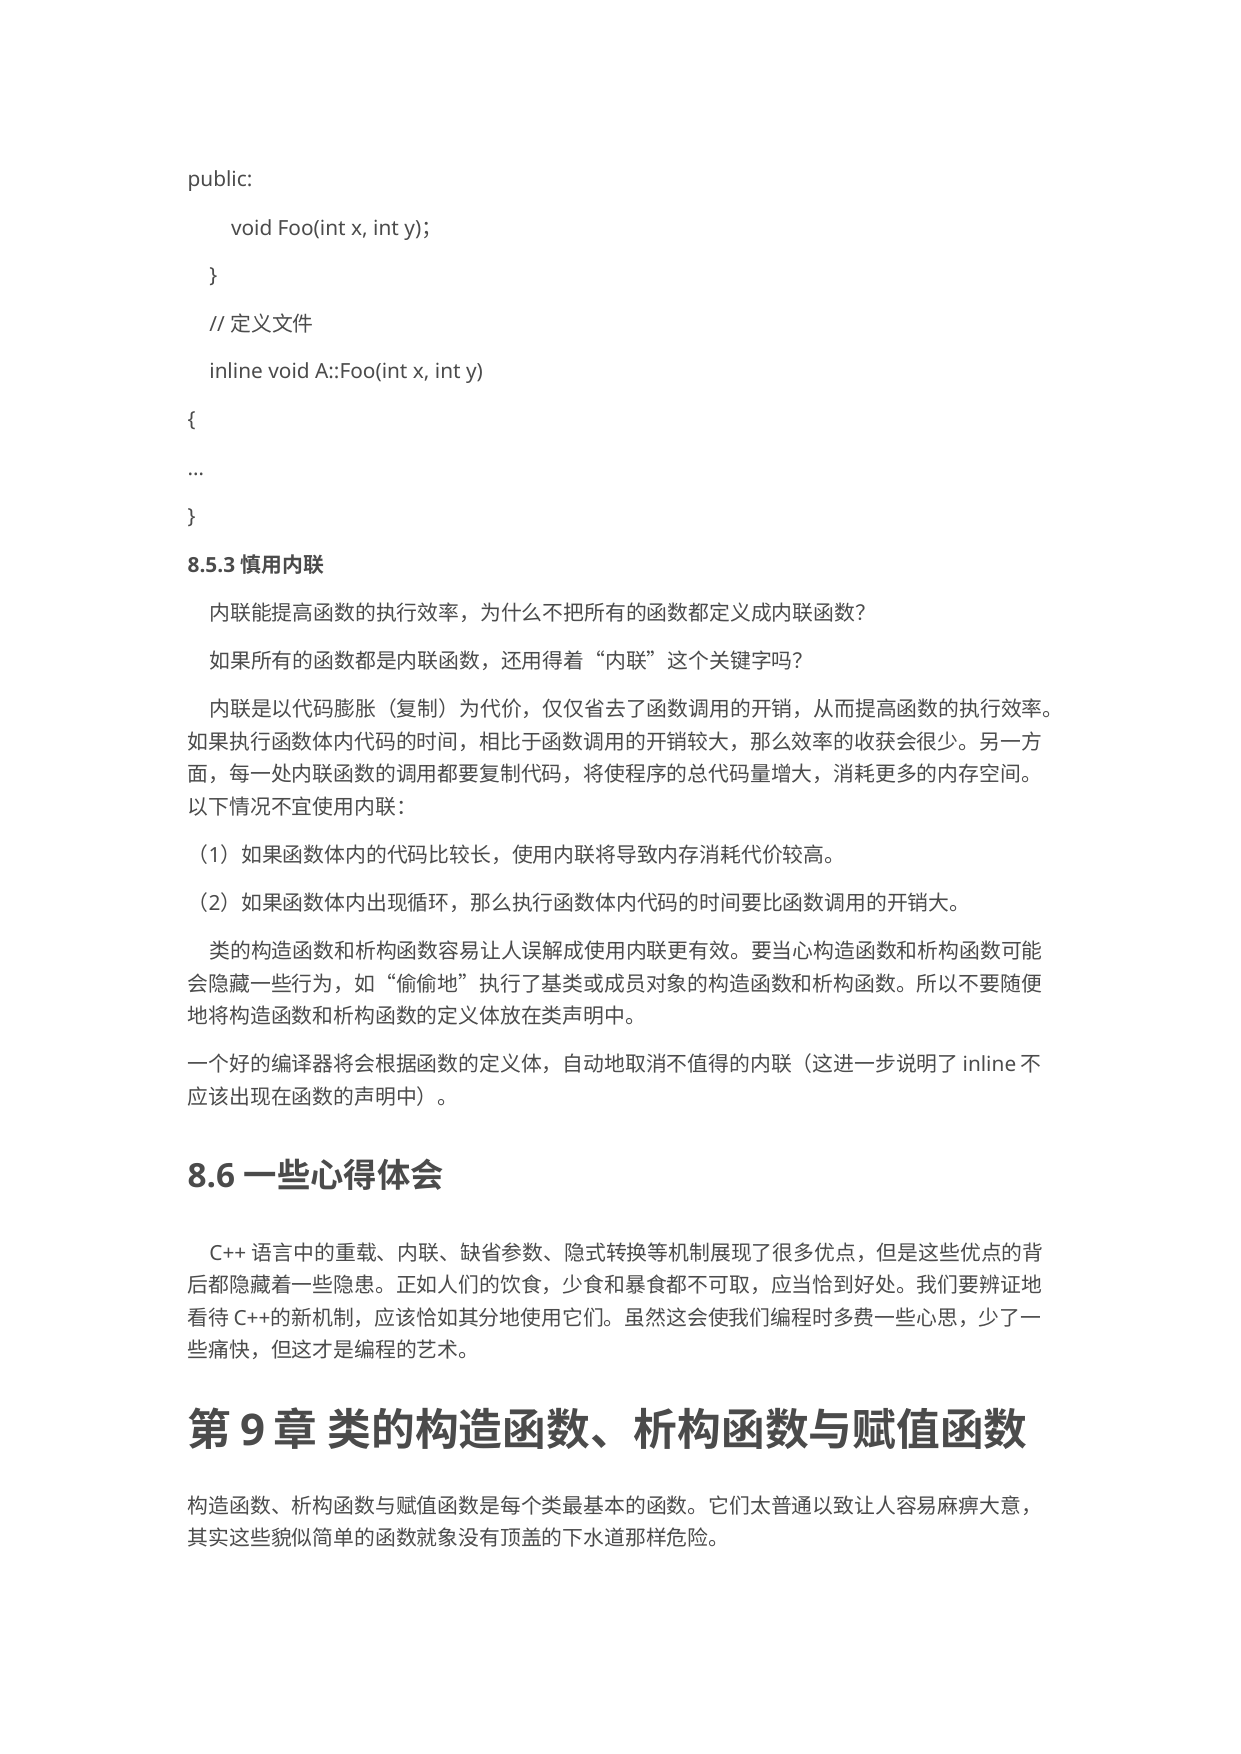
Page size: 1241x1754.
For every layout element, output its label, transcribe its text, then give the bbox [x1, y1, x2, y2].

text void Foo(int x, int y)； [187, 210, 1053, 243]
text … [187, 451, 1053, 483]
text } [187, 499, 1053, 531]
text 构造函数、析构函数与赋值函数是每个类最基本的函数。它们太普通以致让人容易麻痹大意，其实这些貌似简单的函数就象没有顶盖的下水道那样危险。 [187, 1488, 1053, 1553]
text 第9章 类的构造函数、析构函数与赋值函数 [187, 1394, 1053, 1459]
text 类的构造函数和析构函数容易让人误解成使用内联更有效。要当心构造函数和析构函数可能会隐藏一些行为，如“偷偷地”执行了基类或成员对象的构造函数和析构函数。所以不要随便地将构造函数和析构函数的定义体放在类声明中。 [187, 933, 1053, 1031]
text 内联能提高函数的执行效率，为什么不把所有的函数都定义成内联函数？ [187, 595, 1053, 628]
text 8.6 一些心得体会 [187, 1141, 1053, 1206]
text { [187, 403, 1053, 435]
text // 定义文件 [187, 306, 1053, 339]
text inline void A::Foo(int x, int y) [187, 354, 1053, 387]
text （2）如果函数体内出现循环，那么执行函数体内代码的时间要比函数调用的开销大。 [187, 885, 1053, 918]
text 一个好的编译器将会根据函数的定义体，自动地取消不值得的内联（这进一步说明了inline不应该出现在函数的声明中）。 [187, 1046, 1053, 1111]
text C++ 语言中的重载、内联、缺省参数、隐式转换等机制展现了很多优点，但是这些优点的背后都隐藏着一些隐患。正如人们的饮食，少食和暴食都不可取，应当恰到好处。我们要辨证地看待C++的新机制，应该恰如其分地使用它们。虽然这会使我们编程时多费一些心思，少了一些痛快，但这才是编程的艺术。 [187, 1235, 1053, 1365]
text 如果所有的函数都是内联函数，还用得着“内联”这个关键字吗？ [187, 643, 1053, 676]
text } [187, 258, 1053, 291]
text （1）如果函数体内的代码比较长，使用内联将导致内存消耗代价较高。 [187, 837, 1053, 869]
text 8.5.3 慎用内联 [187, 547, 1053, 579]
text public: [187, 162, 1053, 194]
text 内联是以代码膨胀（复制）为代价，仅仅省去了函数调用的开销，从而提高函数的执行效率。如果执行函数体内代码的时间，相比于函数调用的开销较大，那么效率的收获会很少。另一方面，每一处内联函数的调用都要复制代码，将使程序的总代码量增大，消耗更多的内存空间。以下情况不宜使用内联： [187, 691, 1053, 821]
